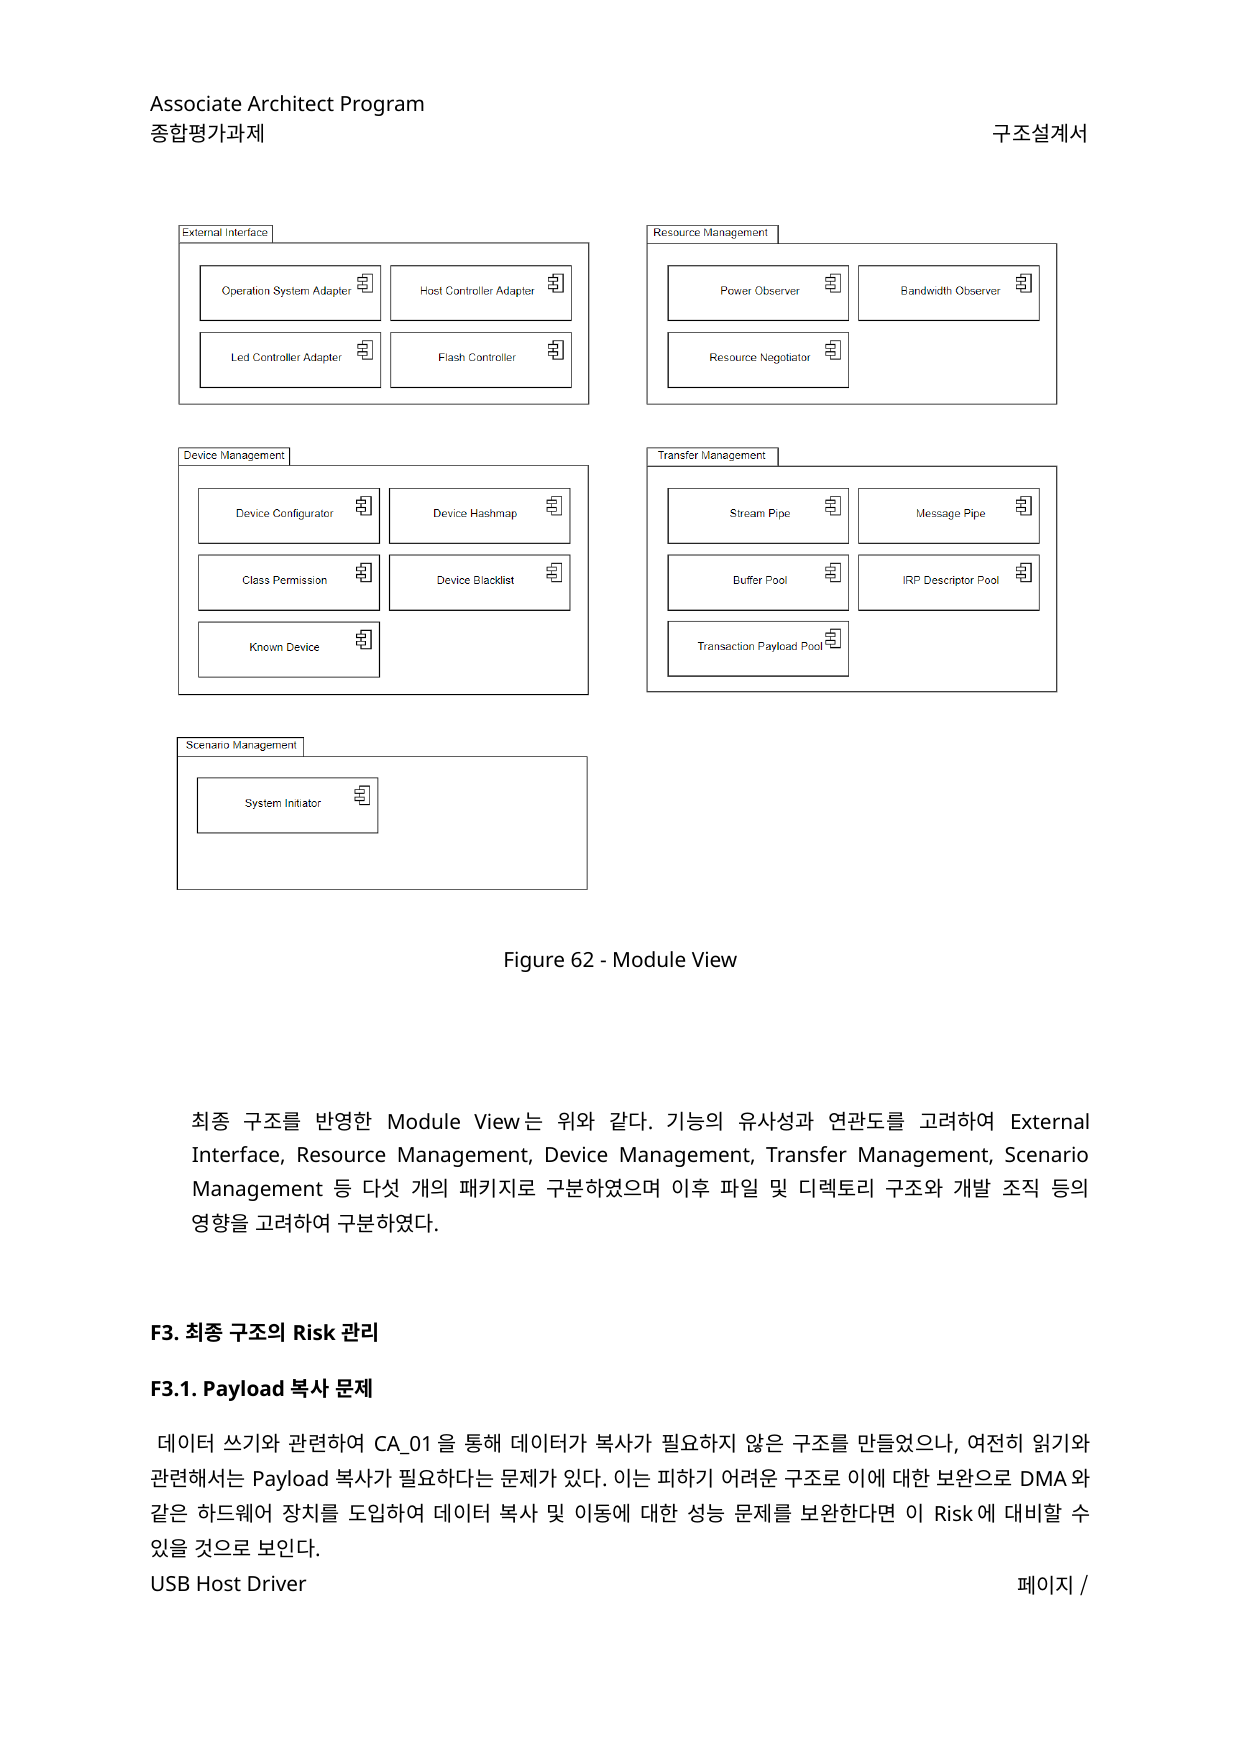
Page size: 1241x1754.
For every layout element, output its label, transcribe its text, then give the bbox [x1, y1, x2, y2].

text F3. 최종 구조의 Risk 관리 [150, 1316, 1090, 1347]
text 최종 구조를 반영한 Module View는 위와 같다. 기능의 유사성과 연관도를 고려하여 External Interface, Resource Management, Device Management, Transfer Management, Scenario Management 등 다섯 개의 패키지로 구분하였으며 이후 파일 및 디렉토리 구조와 개발 조직 등의 영향을 고려하여 구분하였다. [192, 1105, 1090, 1238]
text F3.1. Payload 복사 문제 [150, 1372, 1090, 1402]
picture [150, 200, 1091, 920]
text 데이터 쓰기와 관련하여 CA_01을 통해 데이터가 복사가 필요하지 않은 구조를 만들었으나, 여전히 읽기와 관련해서는 Payload 복사가 필요하다는 문제가 있다. 이는 피하기 어려운 구조로 이에 대한 보완으로 DMA와 같은 하드웨어 장치를 도입하여 데이터 복사 및 이동에 대한 성능 문제를 보완한다면 이 Risk에 대비할 수 있을 것으로 보인다. [150, 1428, 1090, 1562]
